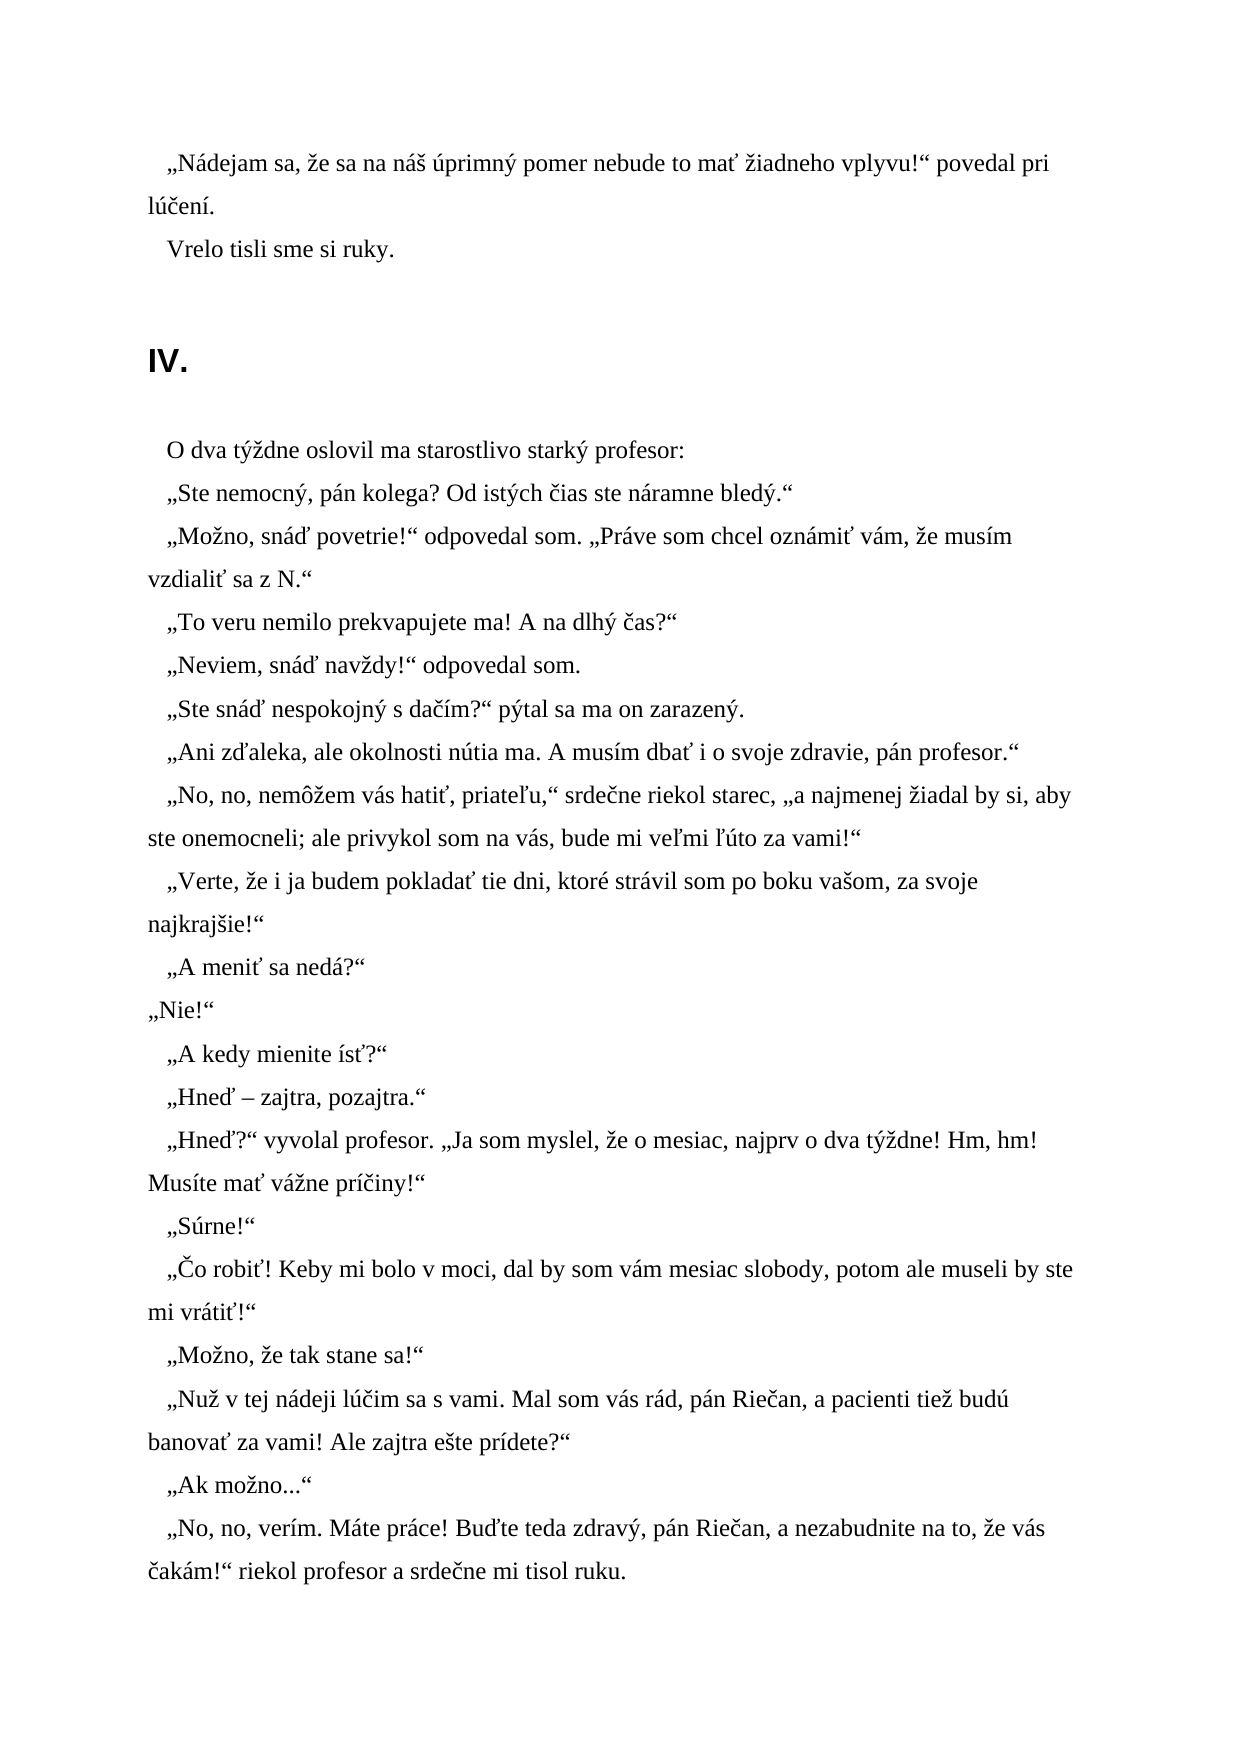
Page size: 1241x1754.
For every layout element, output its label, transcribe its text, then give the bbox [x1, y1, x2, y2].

text „To veru nemilo prekvapujete ma! A na dlhý čas?“ [148, 607, 1093, 636]
text „Možno, snáď povetrie!“ odpovedal som. „Práve som chcel oznámiť vám, že musím vzdialiť sa z N.“ [148, 521, 1093, 593]
text „Nuž v tej nádeji lúčim sa s vami. Mal som vás rád, pán Riečan, a pacienti tiež budú banovať za vami! Ale zajtra ešte prídete?“ [148, 1384, 1093, 1456]
text „Ste nemocný, pán kolega? Od istých čias ste náramne bledý.“ [148, 478, 1093, 507]
text „Ak možno...“ [148, 1470, 1093, 1499]
text „Hneď?“ vyvolal profesor. „Ja som myslel, že o mesiac, najprv o dva týždne! Hm, hm! Musíte mať vážne príčiny!“ [148, 1125, 1093, 1197]
text „A kedy mienite ísť?“ [148, 1039, 1093, 1067]
text O dva týždne oslovil ma starostlivo starký profesor: [148, 392, 1093, 464]
text „Nádejam sa, že sa na náš úprimný pomer nebude to mať žiadneho vplyvu!“ povedal pri lúčení. [148, 148, 1093, 219]
text „Hneď – zajtra, pozajtra.“ [148, 1082, 1093, 1111]
text „Možno, že tak stane sa!“ [148, 1341, 1093, 1369]
text Vrelo tisli sme si ruky. [148, 234, 1093, 263]
text „Ste snáď nespokojný s dačím?“ pýtal sa ma on zarazený. [148, 694, 1093, 722]
subtitle IV. [148, 341, 1093, 379]
text „Čo robiť! Keby mi bolo v moci, dal by som vám mesiac slobody, potom ale museli by ste mi vrátiť!“ [148, 1254, 1093, 1326]
text „Ani zďaleka, ale okolnosti nútia ma. A musím dbať i o svoje zdravie, pán profesor.“ [148, 737, 1093, 766]
text „No, no, nemôžem vás hatiť, priateľu,“ srdečne riekol starec, „a najmenej žiadal by si, aby ste onemocneli; ale privykol som na vás, bude mi veľmi ľúto za vami!“ [148, 780, 1093, 852]
text „A meniť sa nedá?“ [148, 952, 1093, 981]
text „No, no, verím. Máte práce! Buďte teda zdravý, pán Riečan, a nezabudnite na to, že vás čakám!“ riekol profesor a srdečne mi tisol ruku. [148, 1513, 1093, 1585]
text „Nie!“ [148, 996, 1093, 1024]
text „Neviem, snáď navždy!“ odpovedal som. [148, 651, 1093, 679]
text „Súrne!“ [148, 1211, 1093, 1240]
text „Verte, že i ja budem pokladať tie dni, ktoré strávil som po boku vašom, za svoje najkrajšie!“ [148, 866, 1093, 938]
